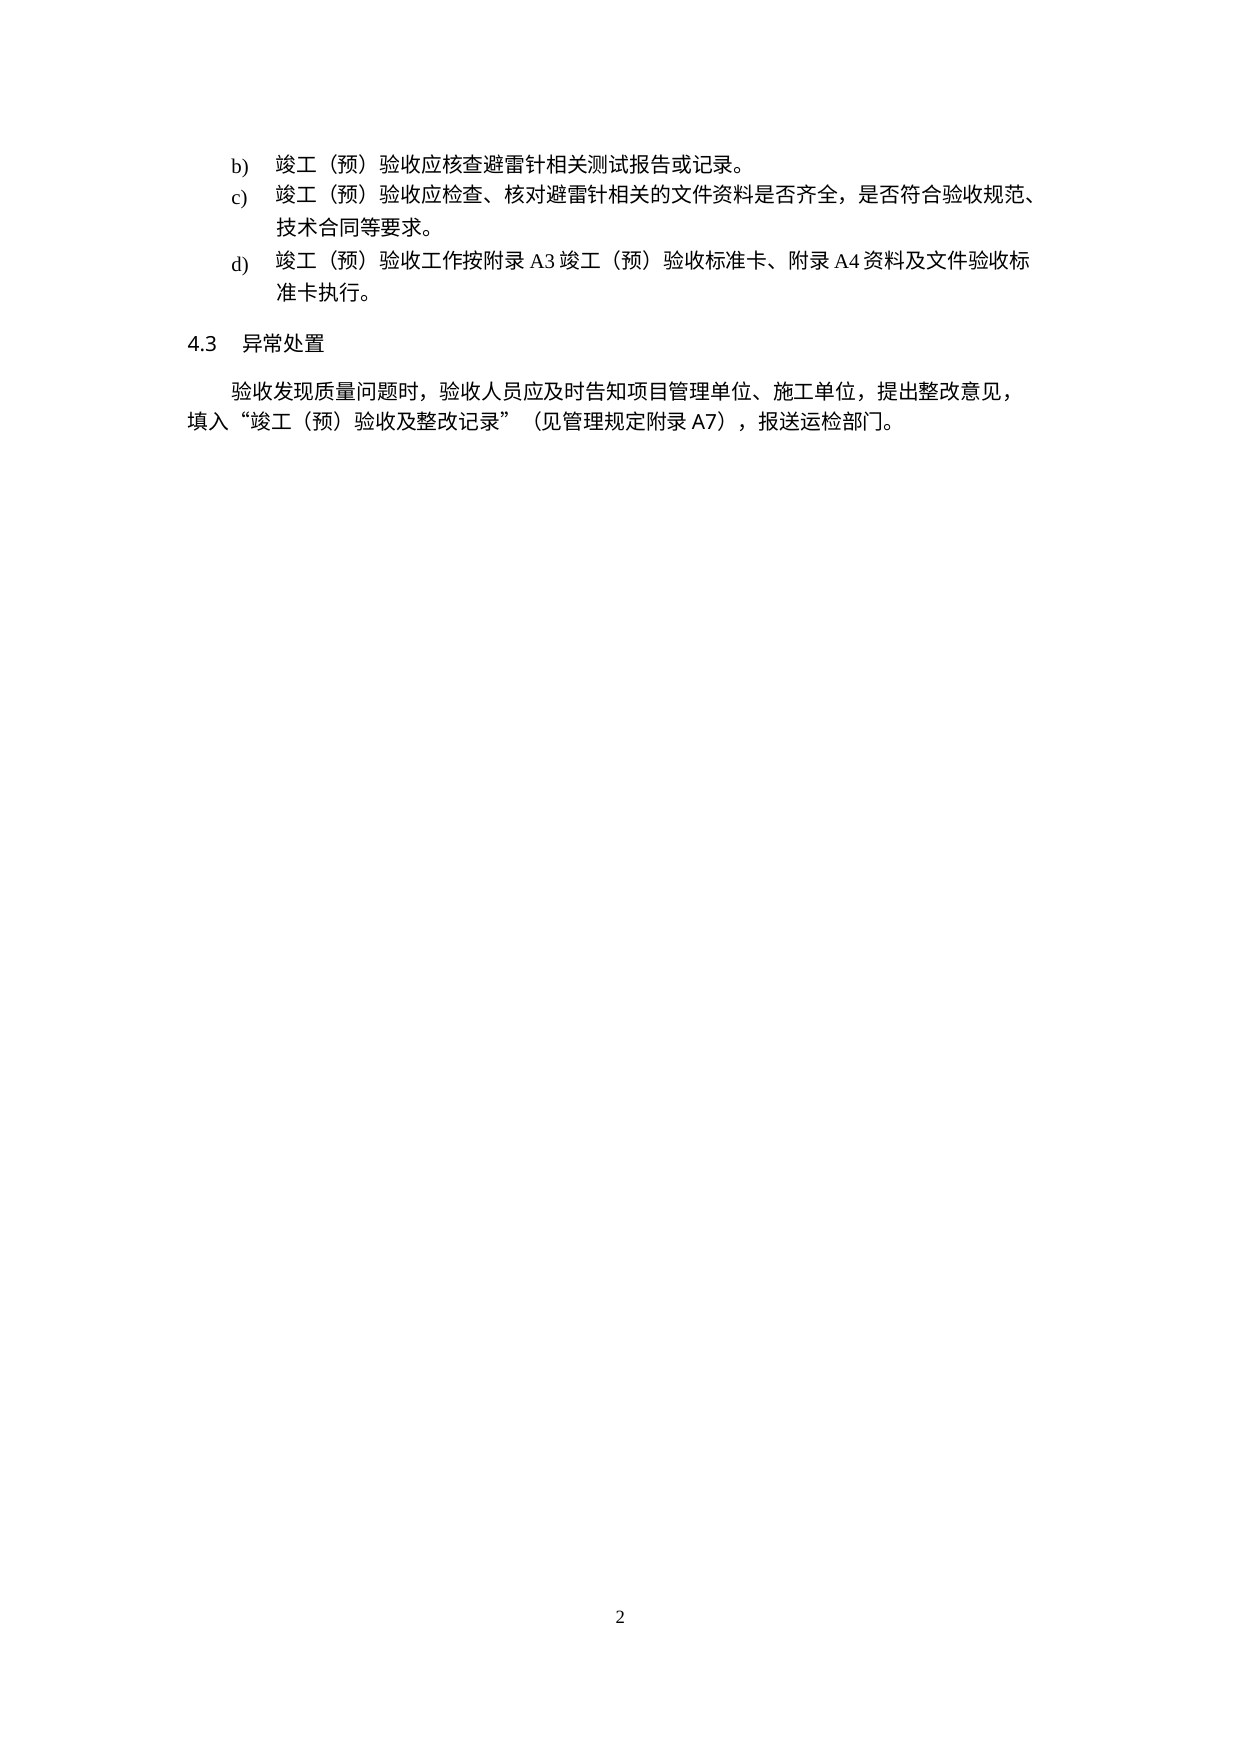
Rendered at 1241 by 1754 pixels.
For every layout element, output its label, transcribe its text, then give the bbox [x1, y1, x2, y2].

text 2 [615, 1607, 1240, 1628]
text 准卡执行。 [276, 276, 1240, 307]
text 竣工（预）验收工作按附录A3竣工（预）验收标准卡、附录A4资料及文件验收标 [275, 242, 1240, 276]
text 4.3 [187, 334, 241, 355]
text 验收发现质量问题时，验收人员应及时告知项目管理单位、施工单位，提出整改意见， [231, 382, 1240, 404]
text c) [231, 179, 274, 211]
text 异常处置 [242, 334, 1240, 355]
text 竣工（预）验收应核查避雷针相关测试报告或记录。 [275, 155, 1240, 177]
text 竣工（预）验收应检查、核对避雷针相关的文件资料是否齐全，是否符合验收规范、 [275, 177, 1240, 209]
text d) [231, 252, 274, 276]
text b) [231, 155, 274, 179]
text 填入“竣工（预）验收及整改记录”（见管理规定附录A7），报送运检部门。 [187, 404, 1240, 436]
text 技术合同等要求。 [276, 209, 1240, 242]
